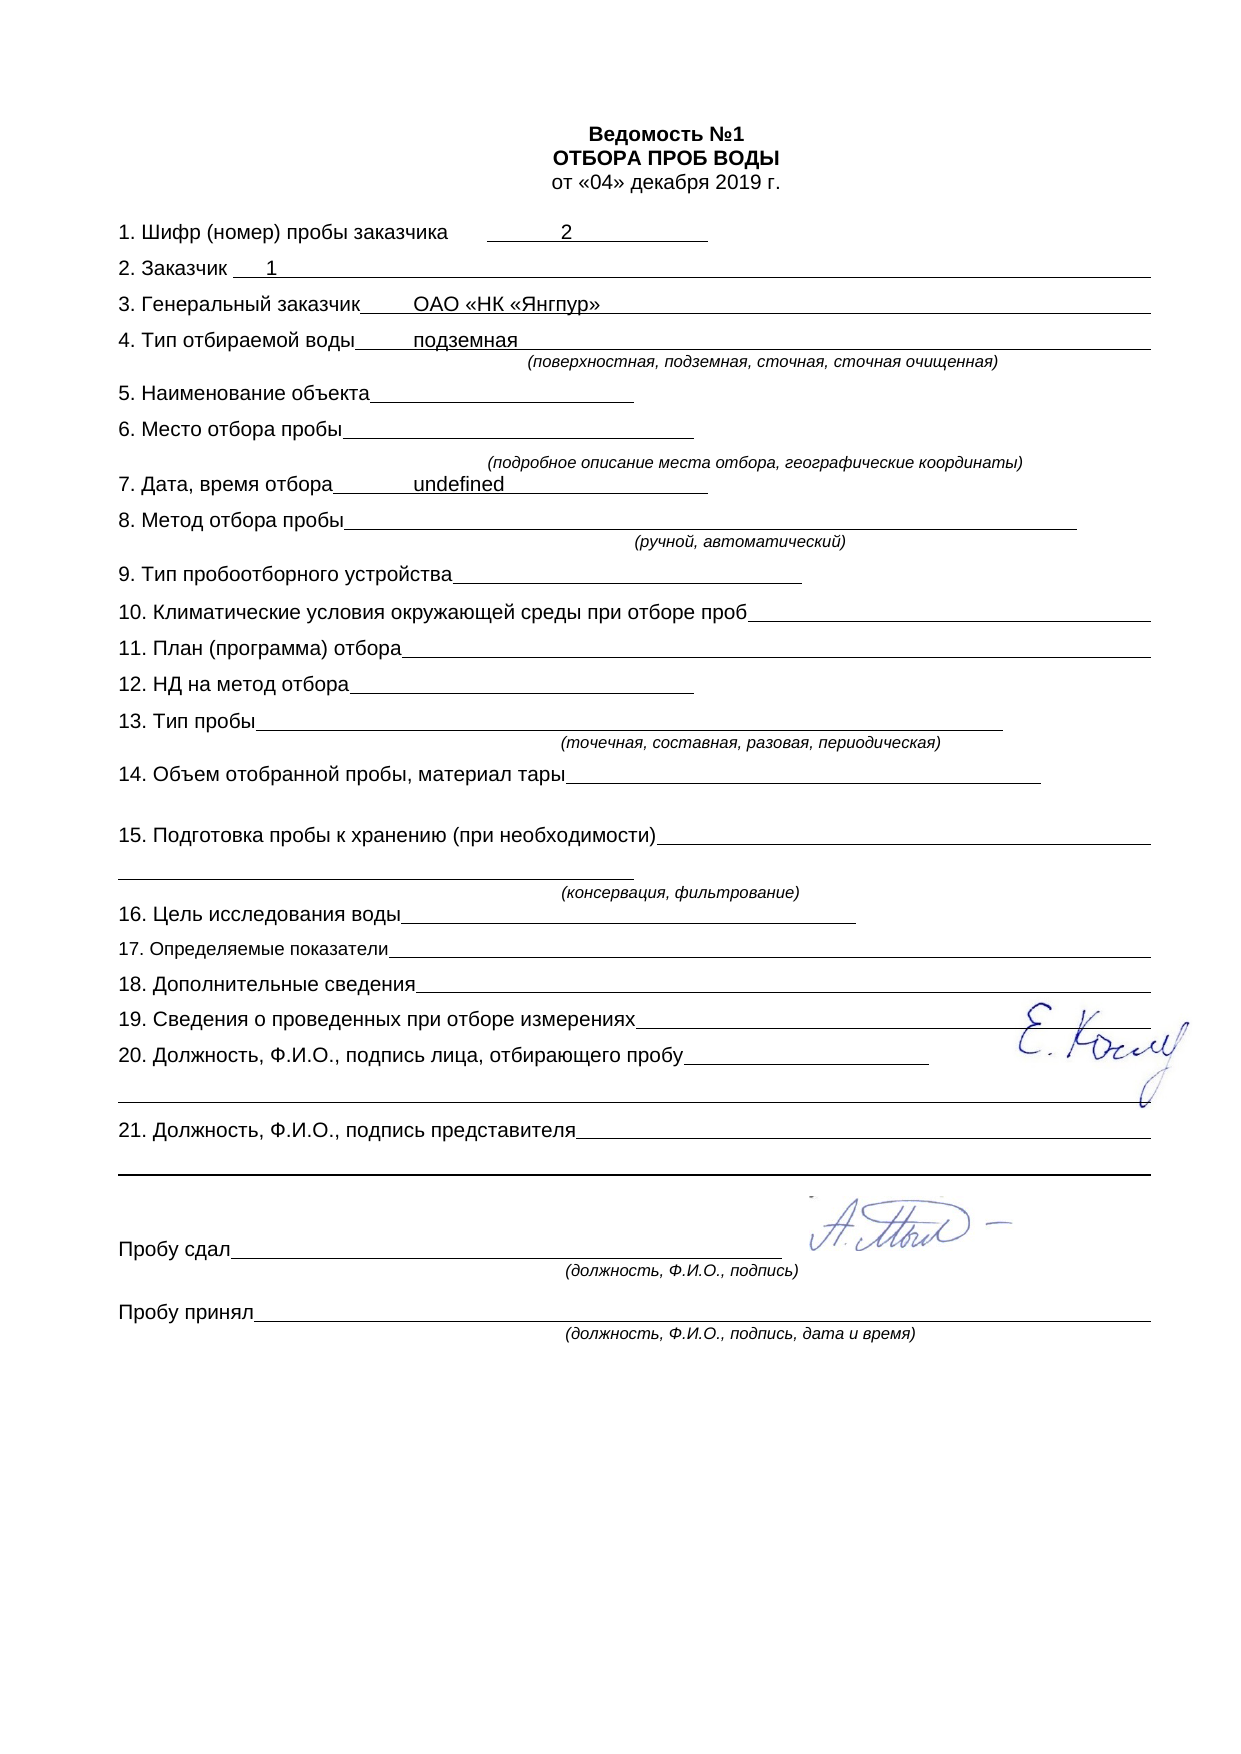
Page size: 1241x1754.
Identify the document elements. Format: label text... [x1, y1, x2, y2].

text (поверхностная, подземная, сточная, сточная очищенная) [118, 352, 1152, 371]
text 8. Метод отбора пробы [118, 508, 1152, 532]
text от «04» декабря 2019 г. [181, 170, 1152, 194]
text 3. Генеральный заказчик ОАО «НК «Янгпур» [118, 292, 1152, 316]
text 7. Дата, время отбора undefined [118, 472, 1152, 496]
text 13. Тип пробы [118, 709, 1152, 733]
text 14. Объем отобранной пробы, материал тары [118, 762, 1152, 786]
text 20. Должность, Ф.И.О., подпись лица, отбирающего пробу [118, 1043, 1152, 1067]
text 2. Заказчик 1 [118, 256, 1152, 280]
text 15. Подготовка пробы к хранению (при необходимости) [118, 823, 1152, 847]
text (подробное описание места отбора, географические координаты) [413, 453, 1152, 472]
text Пробу принял [118, 1299, 1152, 1323]
text Пробу сдал [118, 1237, 1152, 1261]
text 5. Наименование объекта [118, 381, 1152, 405]
text (должность, Ф.И.О., подпись, дата и время) [118, 1323, 1152, 1343]
text (ручной, автоматический) [118, 532, 1152, 551]
text (консервация, фильтрование) [561, 883, 1152, 902]
picture [1004, 991, 1193, 1110]
text 10. Климатические условия окружающей среды при отборе проб [118, 600, 1152, 624]
text 17. Определяемые показатели [118, 938, 1152, 959]
text (точечная, составная, разовая, периодическая) [118, 733, 1152, 752]
text 11. План (программа) отбора [118, 636, 1152, 660]
text 9. Тип пробоотборного устройства . [118, 561, 1152, 587]
text 4. Тип отбираемой воды подземная [118, 328, 1152, 352]
text 6. Место отбора пробы . [118, 417, 1152, 441]
text 19. Сведения о проведенных при отборе измерениях [118, 1007, 1152, 1031]
text 21. Должность, Ф.И.О., подпись представителя [118, 1117, 1152, 1177]
picture [809, 1196, 1014, 1237]
text ОТБОРА ПРОБ ВОДЫ [181, 146, 1152, 170]
text 18. Дополнительные сведения [118, 971, 1152, 995]
text 12. НД на метод отбора . [118, 672, 1152, 696]
text 1. Шифр (номер) пробы заказчика 2 [118, 220, 1152, 244]
text Ведомость №1 [181, 122, 1152, 146]
text 16. Цель исследования воды [118, 902, 1152, 926]
text (должность, Ф.И.О., подпись) [118, 1261, 1152, 1280]
